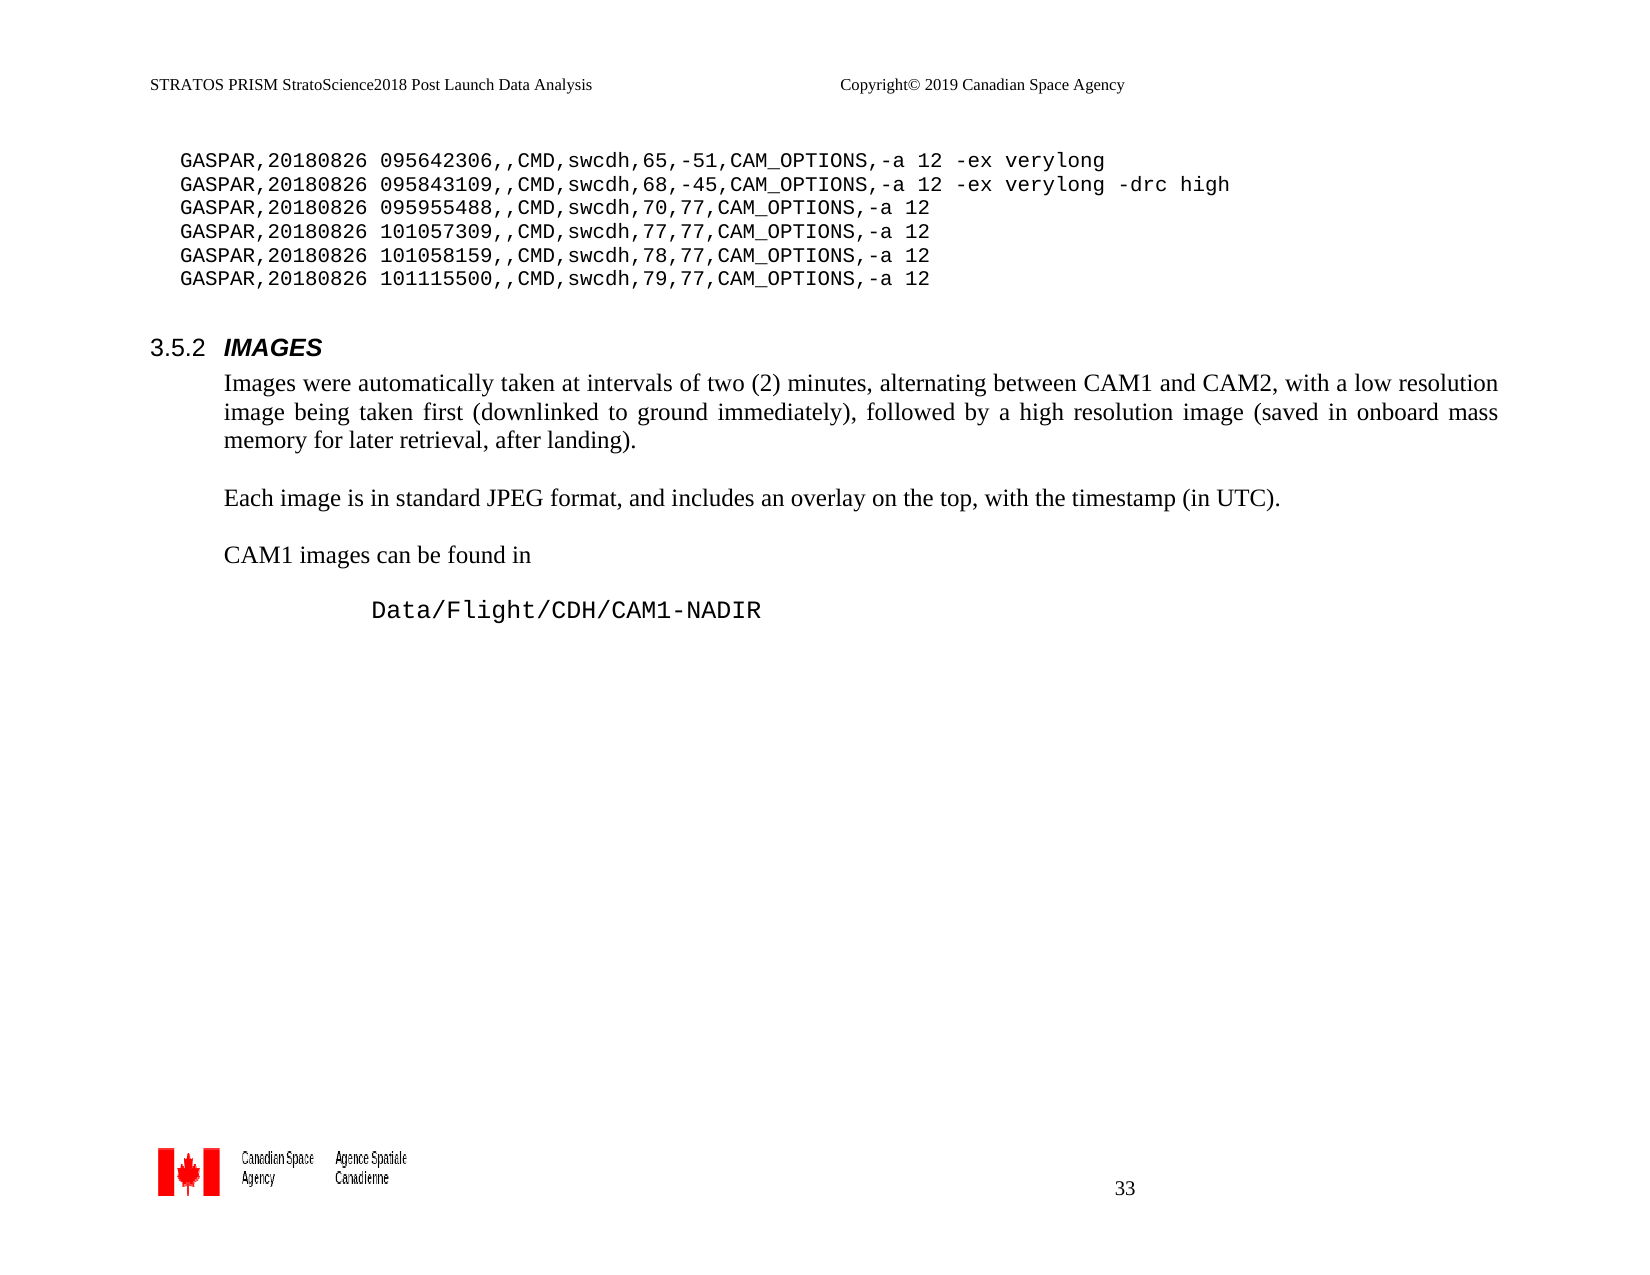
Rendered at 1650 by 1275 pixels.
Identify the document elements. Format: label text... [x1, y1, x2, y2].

text GASPAR,20180826 101058159,,CMD,swcdh,78,77,CAM_OPTIONS,-a 12 [180, 244, 1500, 268]
text Data/Flight/CDH/CAM1-NADIR [371, 598, 1500, 626]
text GASPAR,20180826 095642306,,CMD,swcdh,65,-51,CAM_OPTIONS,-a 12 -ex verylong [180, 150, 1500, 174]
text GASPAR,20180826 101057309,,CMD,swcdh,77,77,CAM_OPTIONS,-a 12 [180, 221, 1500, 244]
text Images were automatically taken at intervals of two (2) minutes, alternating between CAM1 and CAM2, with a low resolution image being taken first (downlinked to ground immediately), followed by a high resolution image (saved in onboard mass memory for later retrieval, after landing). [224, 368, 1500, 454]
text GASPAR,20180826 095843109,,CMD,swcdh,68,-45,CAM_OPTIONS,-a 12 -ex verylong -drc high [180, 174, 1500, 197]
text GASPAR,20180826 101115500,,CMD,swcdh,79,77,CAM_OPTIONS,-a 12 [180, 268, 1500, 292]
text CAM1 images can be found in [224, 541, 1500, 569]
text Each image is in standard JPEG format, and includes an overlay on the top, with the timestamp (in UTC). [224, 483, 1500, 512]
subtitle Images [150, 333, 1500, 362]
text GASPAR,20180826 095955488,,CMD,swcdh,70,77,CAM_OPTIONS,-a 12 [180, 197, 1500, 221]
